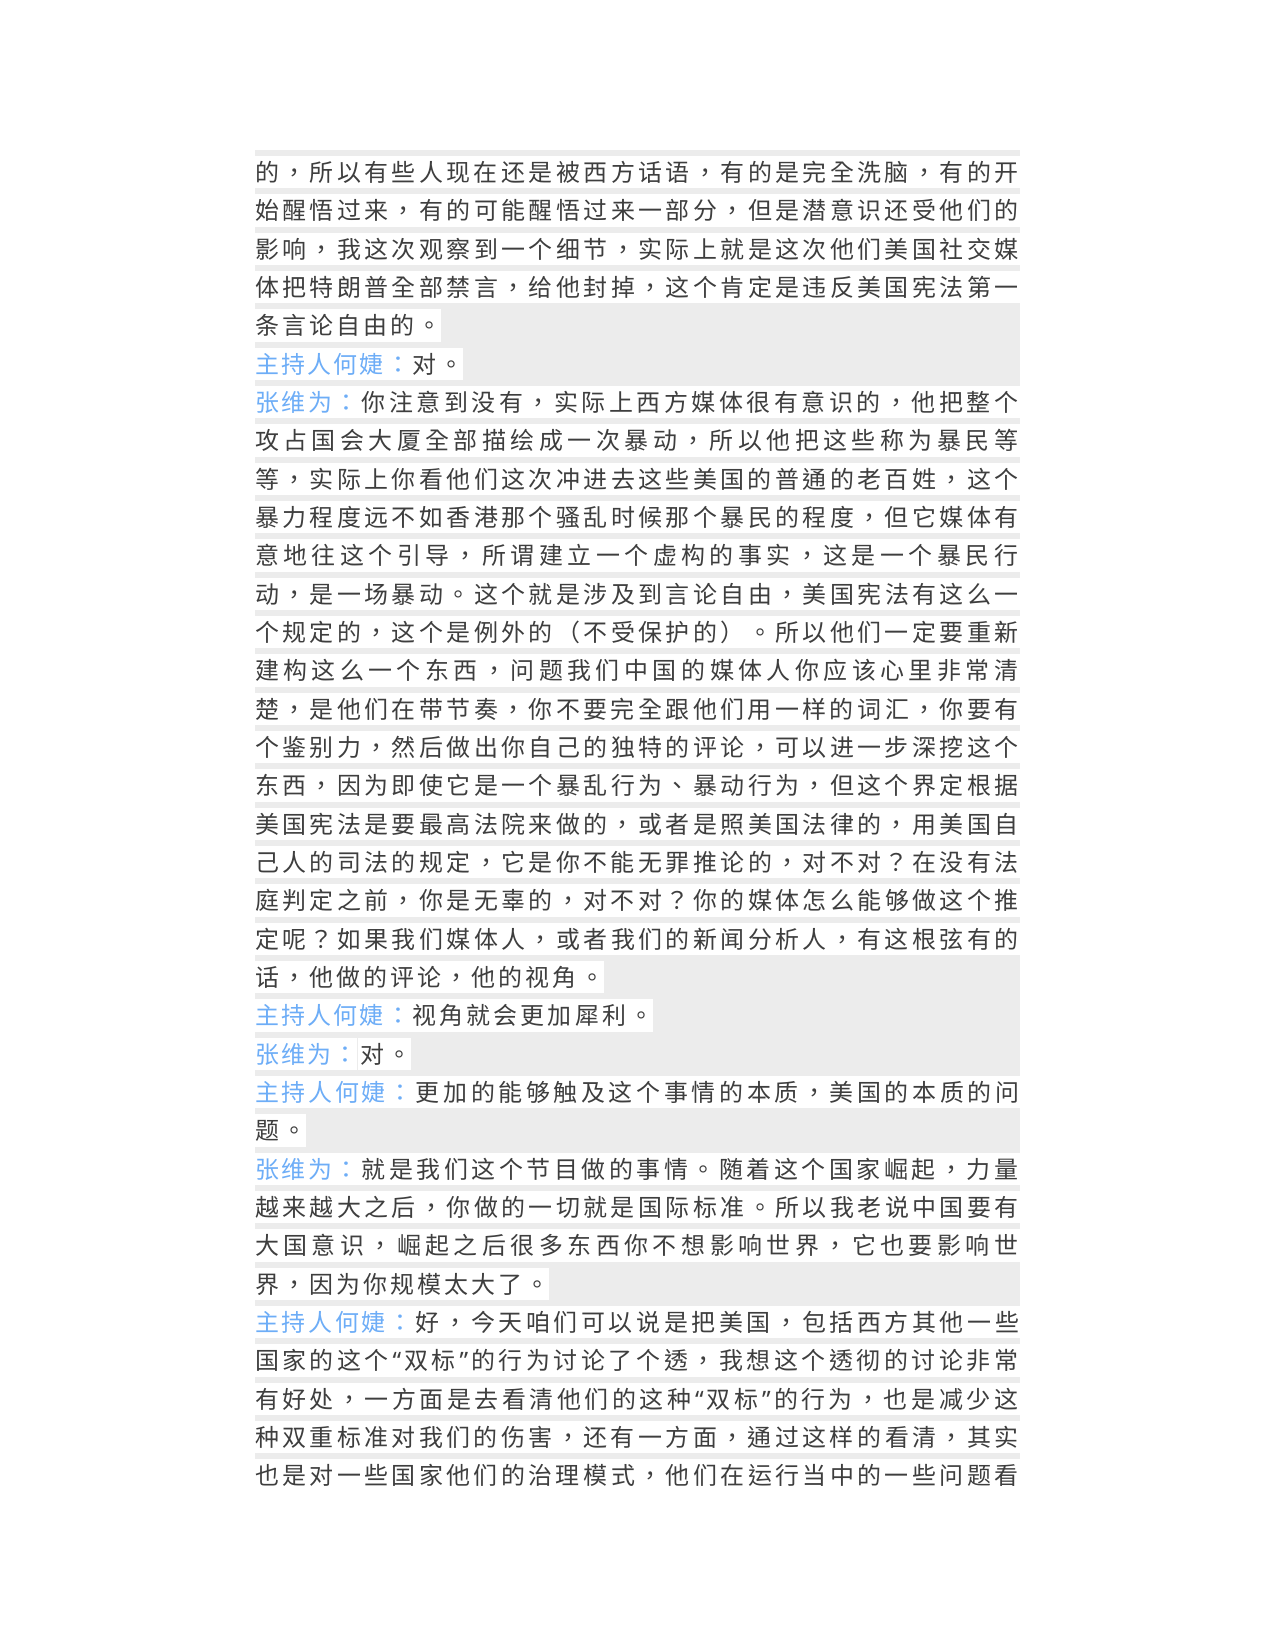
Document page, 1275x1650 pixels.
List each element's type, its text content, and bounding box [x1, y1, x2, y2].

text 张维为：就是我们这个节目做的事情。随着这个国家崛起，力量越来越大之后，你做的一切就是国际标准。所以我老说中国要有大国意识，崛起之后很多东西你不想影响世界，它也要影响世界，因为你规模太大了。 [255, 1262, 1020, 1300]
text 主持人何婕：对。 [255, 342, 1020, 380]
text 张维为：对。 [255, 1032, 1020, 1070]
text 主持人何婕：视角就会更加犀利。 [255, 993, 1020, 1032]
text 主持人何婕：更加的能够触及这个事情的本质，美国的本质的问题。 [255, 1108, 1020, 1147]
